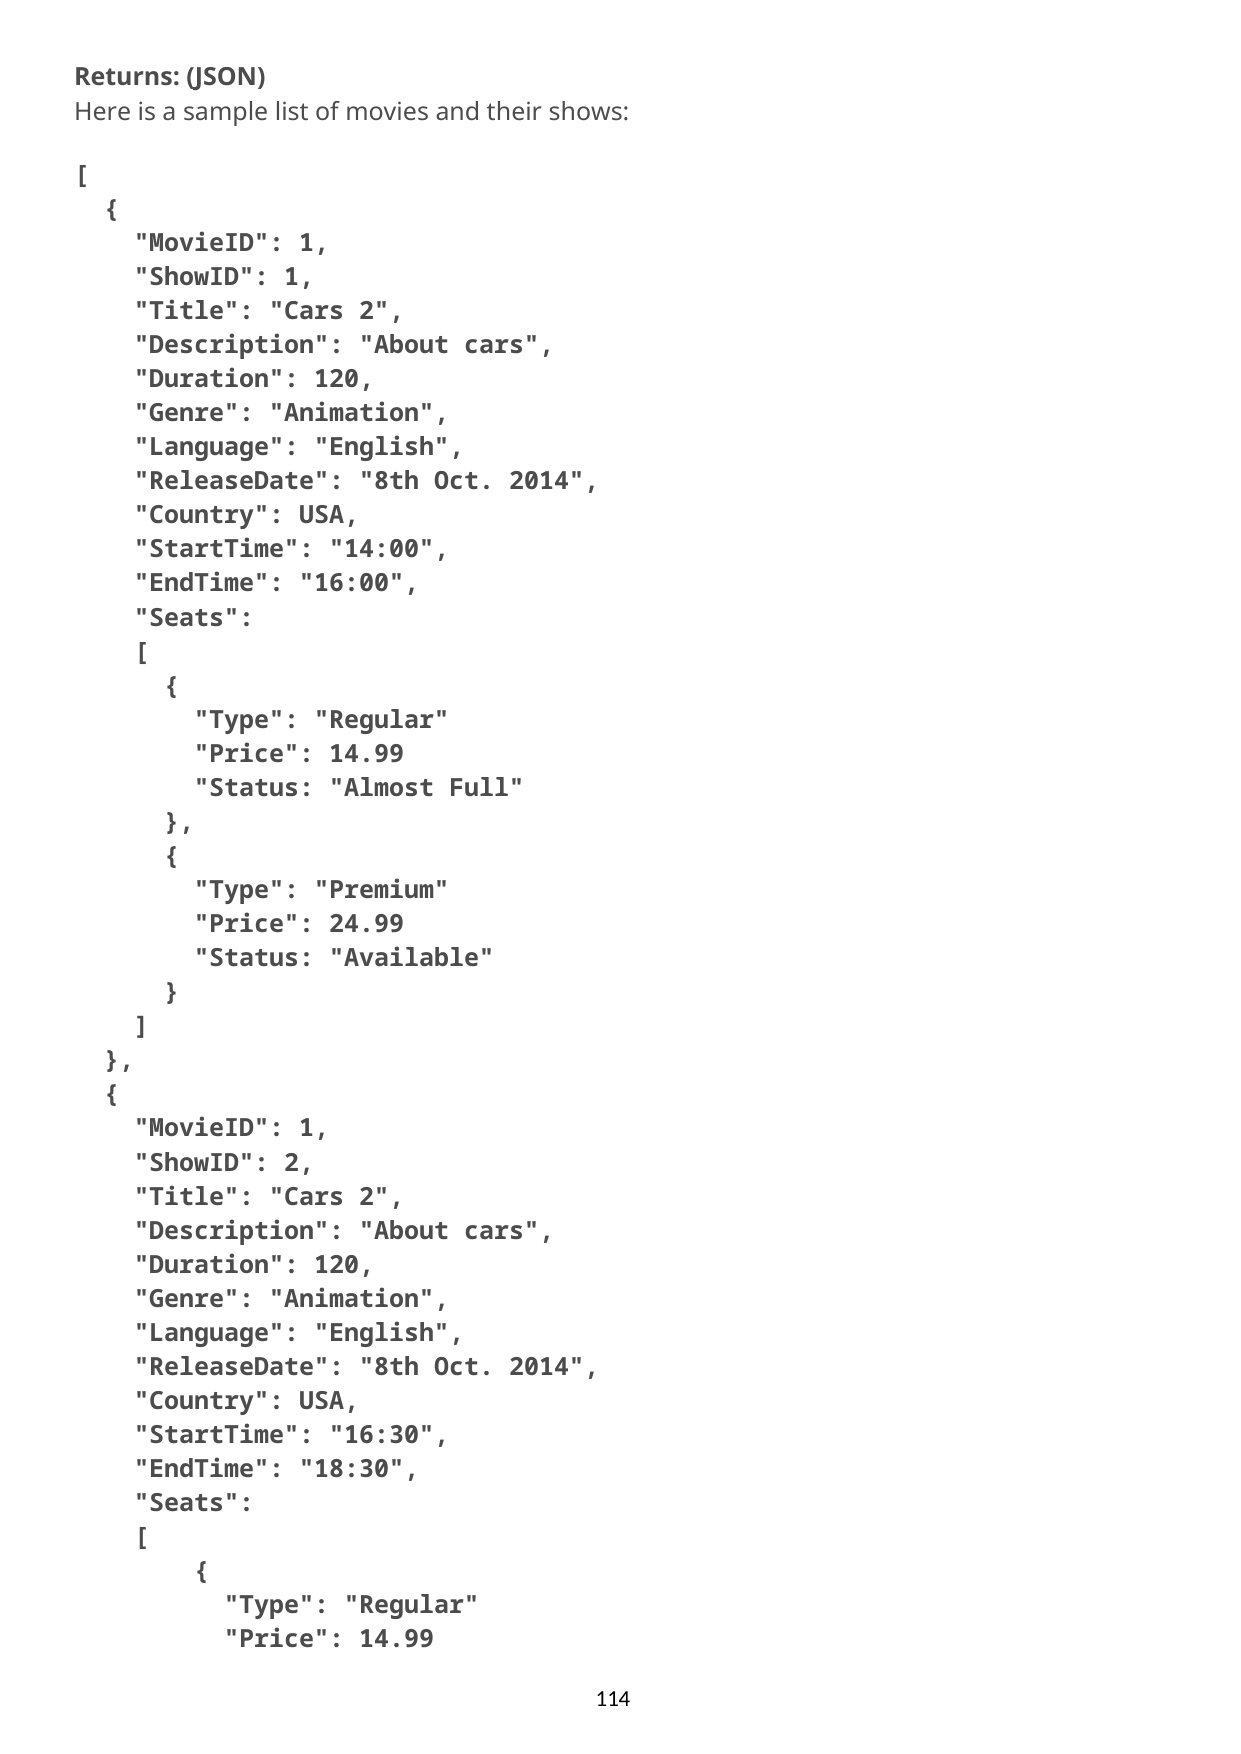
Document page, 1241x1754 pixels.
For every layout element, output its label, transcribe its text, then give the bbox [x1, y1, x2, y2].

text [ [74, 1519, 1152, 1553]
text "EndTime": "18:30", [74, 1451, 1152, 1485]
text "Price": 14.99 [74, 1621, 1152, 1655]
text "Type": "Regular" [74, 701, 1152, 735]
text "Genre": "Animation", [74, 1280, 1152, 1314]
text "Seats": [74, 599, 1152, 633]
text { [74, 667, 1152, 701]
text "MovieID": 1, [74, 224, 1152, 258]
text Returns: (JSON) Here is a sample list of movies and their shows: [74, 59, 1152, 127]
text { [74, 1076, 1152, 1110]
text "MovieID": 1, [74, 1110, 1152, 1144]
text "Language": "English", [74, 1314, 1152, 1348]
text { [74, 838, 1152, 872]
text "StartTime": "16:30", [74, 1417, 1152, 1451]
text [ [74, 633, 1152, 667]
text "Price": 14.99 [74, 735, 1152, 769]
text ] [74, 1008, 1152, 1042]
text "Description": "About cars", [74, 327, 1152, 361]
text }, [74, 1042, 1152, 1076]
text "Country": USA, [74, 1383, 1152, 1417]
text "StartTime": "14:00", [74, 531, 1152, 565]
text "ReleaseDate": "8th Oct. 2014", [74, 1348, 1152, 1383]
text "Title": "Cars 2", [74, 1178, 1152, 1212]
text { [74, 1553, 1152, 1587]
text "Title": "Cars 2", [74, 293, 1152, 327]
text "ReleaseDate": "8th Oct. 2014", [74, 463, 1152, 497]
text "Status: "Available" [74, 940, 1152, 974]
text "ShowID": 1, [74, 258, 1152, 293]
text "Type": "Premium" [74, 872, 1152, 906]
text "Genre": "Animation", [74, 395, 1152, 429]
text "Seats": [74, 1485, 1152, 1519]
text [ [74, 156, 1152, 190]
text "Description": "About cars", [74, 1212, 1152, 1246]
text }, [74, 803, 1152, 838]
text "EndTime": "16:00", [74, 565, 1152, 599]
text "Status: "Almost Full" [74, 769, 1152, 803]
text "Type": "Regular" [74, 1587, 1152, 1621]
text } [74, 974, 1152, 1008]
text "Country": USA, [74, 497, 1152, 531]
text "ShowID": 2, [74, 1144, 1152, 1178]
text "Duration": 120, [74, 1246, 1152, 1280]
text { [74, 190, 1152, 224]
text "Language": "English", [74, 429, 1152, 463]
text "Duration": 120, [74, 361, 1152, 395]
text "Price": 24.99 [74, 906, 1152, 940]
